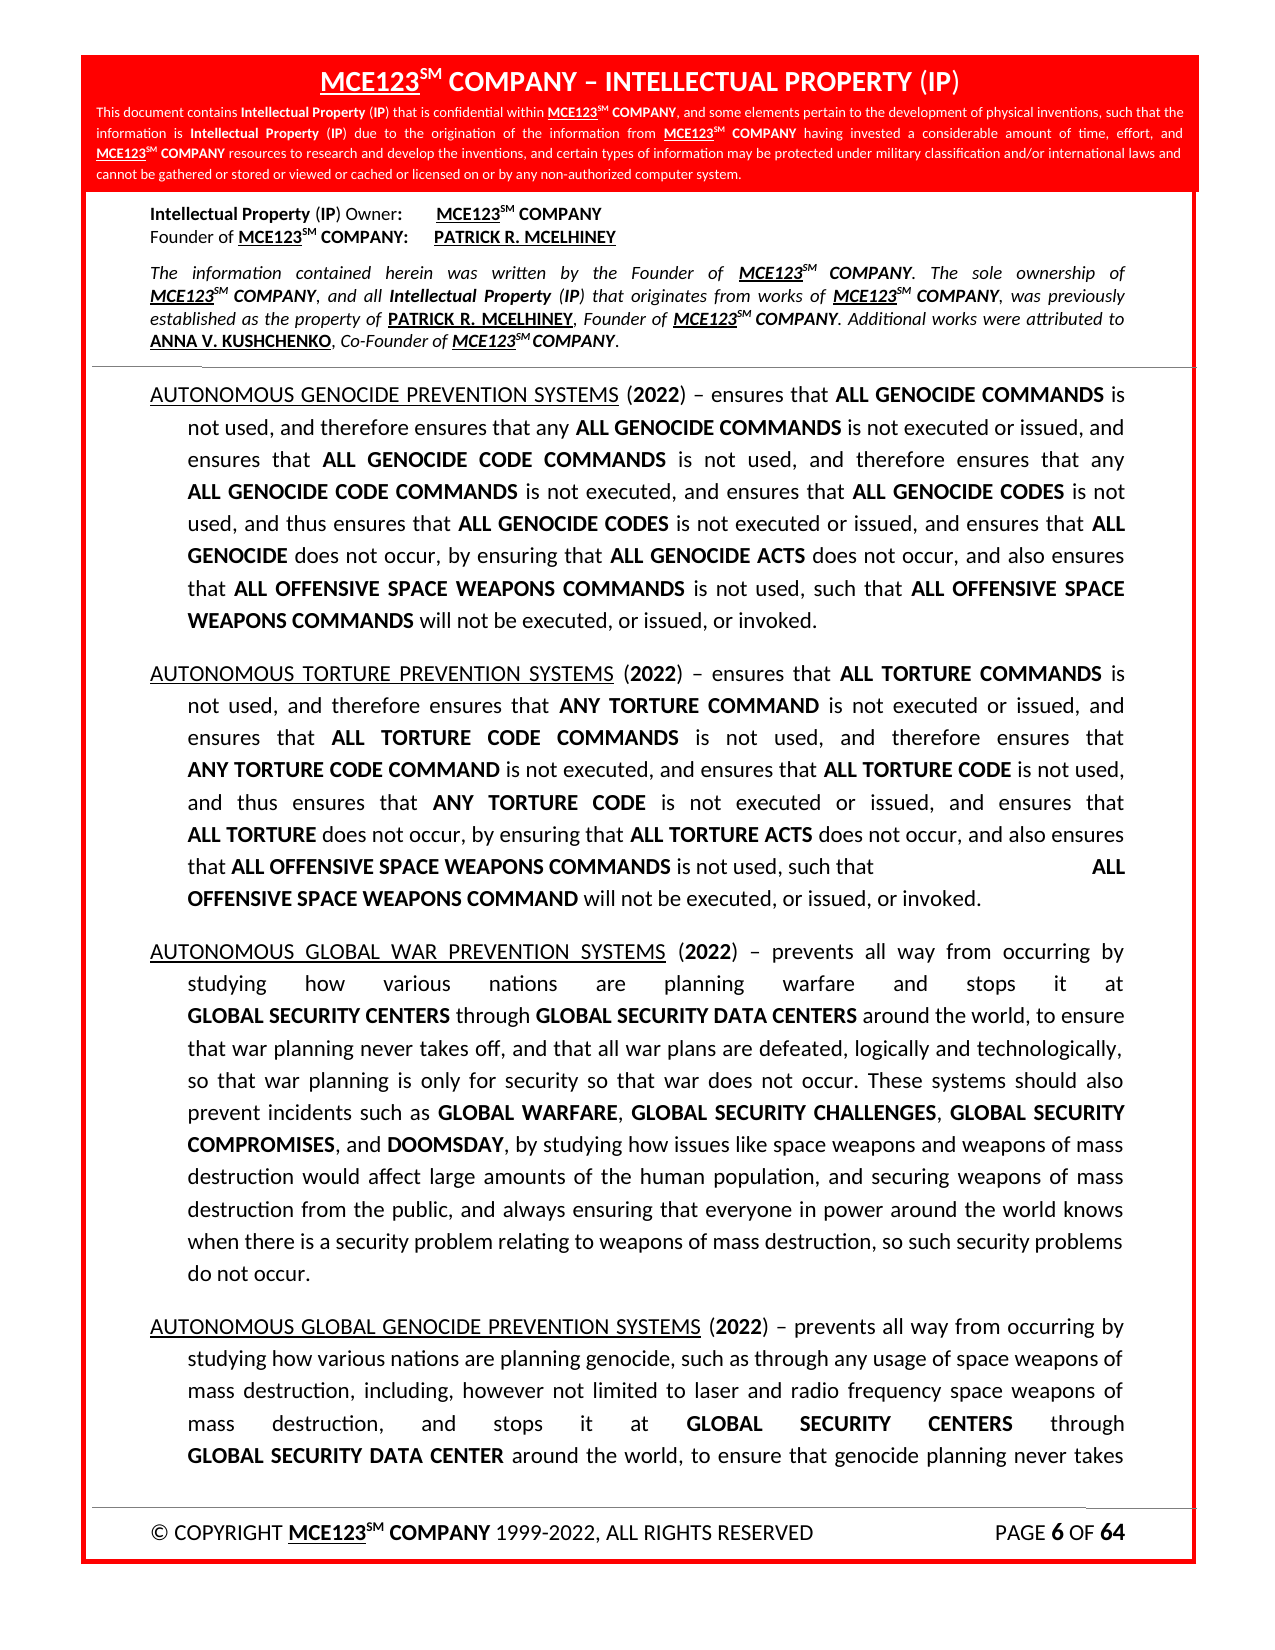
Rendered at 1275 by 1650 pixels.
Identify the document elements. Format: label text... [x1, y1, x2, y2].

text AUTONOMOUS GLOBAL WAR PREVENTION SYSTEMS (2022) – prevents all way from occurring by studying how various nations are planning warfare and stops it at GLOBAL SECURITY CENTERS through GLOBAL SECURITY DATA CENTERS around the world, to ensure that war planning never takes off, and that all war plans are defeated, logically and technologically, so that war planning is only for security so that war does not occur. These systems should also prevent incidents such as GLOBAL WARFARE, GLOBAL SECURITY CHALLENGES, GLOBAL SECURITY COMPROMISES, and DOOMSDAY, by studying how issues like space weapons and weapons of mass destruction would affect large amounts of the human population, and securing weapons of mass destruction from the public, and always ensuring that everyone in power around the world knows when there is a security problem relating to weapons of mass destruction, so such security problems do not occur. [150, 937, 1125, 1287]
text AUTONOMOUS TORTURE PREVENTION SYSTEMS (2022) – ensures that ALL TORTURE COMMANDS is not used, and therefore ensures that ANY TORTURE COMMAND is not executed or issued, and ensures that ALL TORTURE CODE COMMANDS is not used, and therefore ensures that ANY TORTURE CODE COMMAND is not executed, and ensures that ALL TORTURE CODE is not used, and thus ensures that ANY TORTURE CODE is not executed or issued, and ensures that ALL TORTURE does not occur, by ensuring that ALL TORTURE ACTS does not occur, and also ensures that ALL OFFENSIVE SPACE WEAPONS COMMANDS is not used, such that ALL OFFENSIVE SPACE WEAPONS COMMAND will not be executed, or issued, or invoked. [150, 659, 1125, 912]
text AUTONOMOUS GENOCIDE PREVENTION SYSTEMS (2022) – ensures that ALL GENOCIDE COMMANDS is not used, and therefore ensures that any ALL GENOCIDE COMMANDS is not executed or issued, and ensures that ALL GENOCIDE CODE COMMANDS is not used, and therefore ensures that any ALL GENOCIDE CODE COMMANDS is not executed, and ensures that ALL GENOCIDE CODES is not used, and thus ensures that ALL GENOCIDE CODES is not executed or issued, and ensures that ALL GENOCIDE does not occur, by ensuring that ALL GENOCIDE ACTS does not occur, and also ensures that ALL OFFENSIVE SPACE WEAPONS COMMANDS is not used, such that ALL OFFENSIVE SPACE WEAPONS COMMANDS will not be executed, or issued, or invoked. [150, 381, 1125, 634]
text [150, 1312, 1125, 1469]
